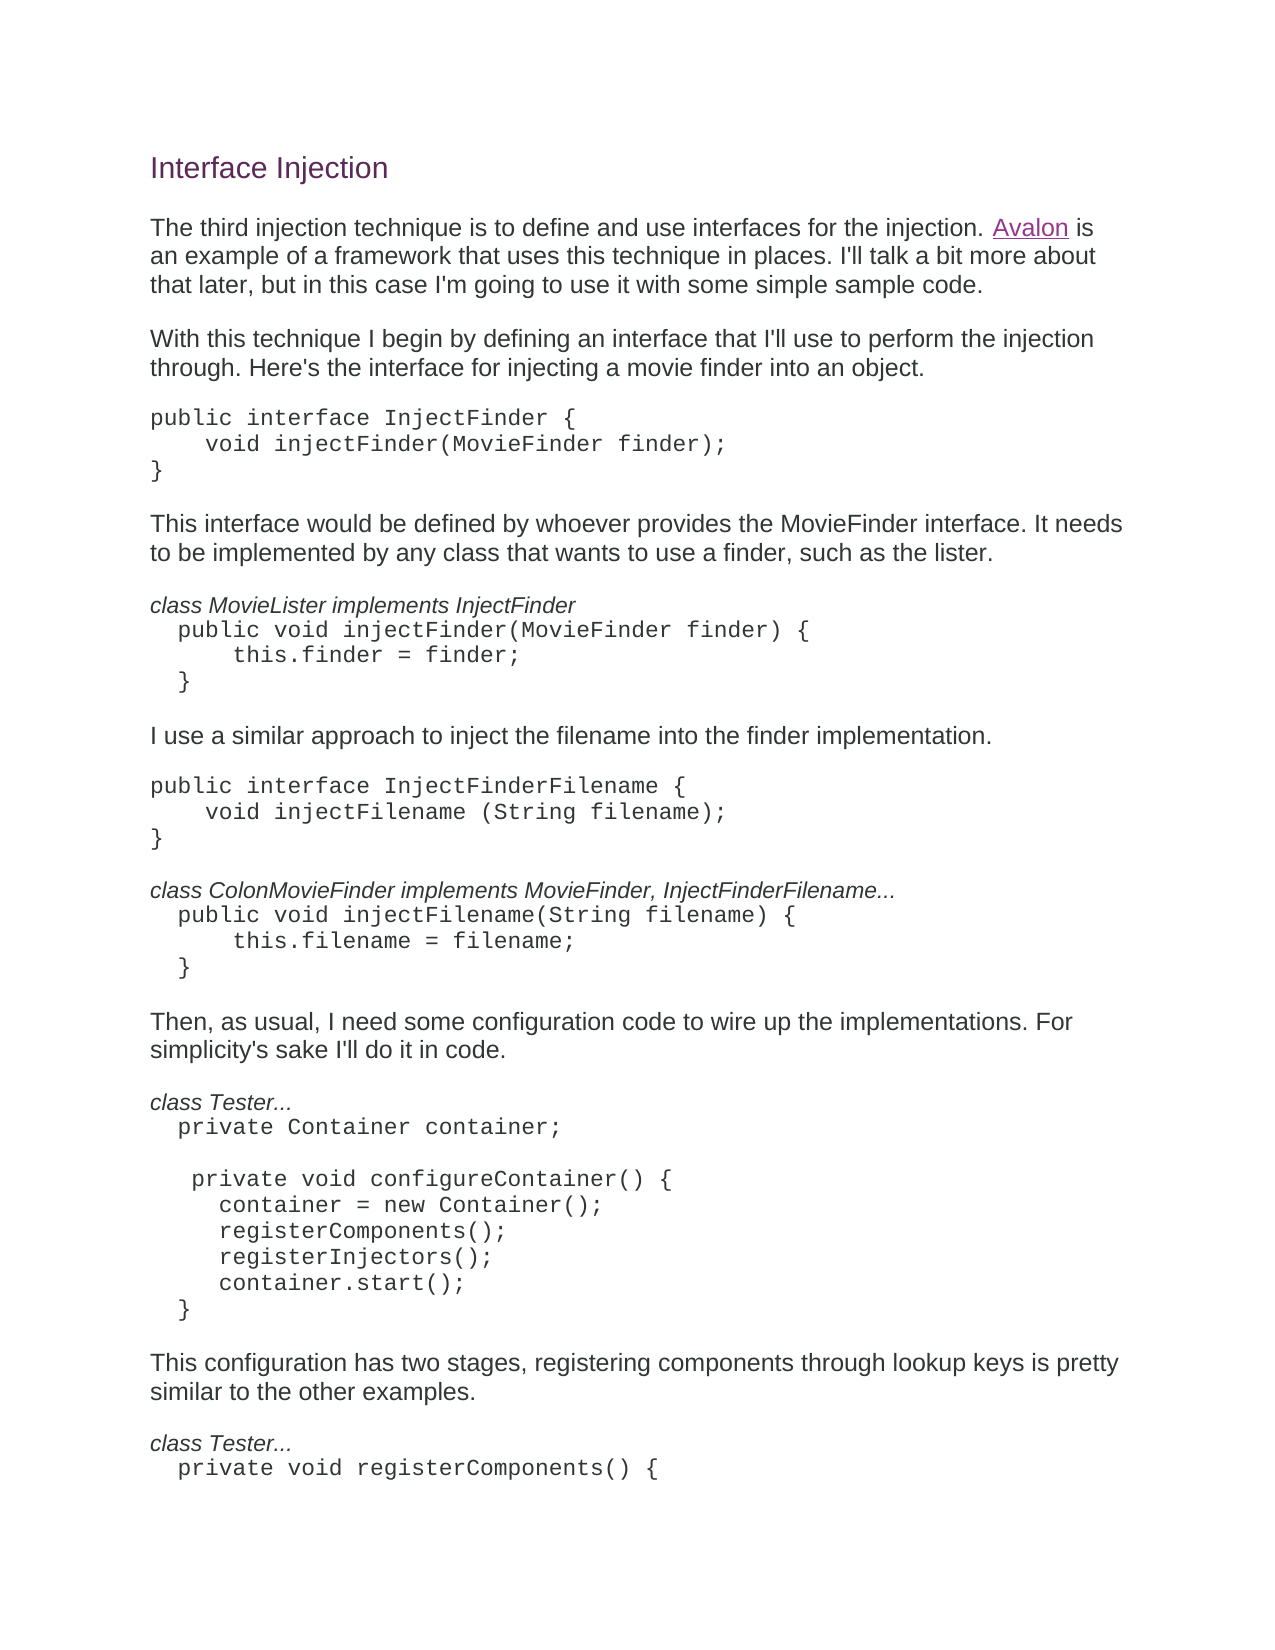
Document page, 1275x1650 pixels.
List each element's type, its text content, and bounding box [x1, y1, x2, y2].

text public void injectFilename(String filename) { [150, 904, 1125, 929]
text With this technique I begin by defining an interface that I'll use to perform the injection through. Here's the interface for injecting a movie finder into an object. [150, 324, 1125, 381]
text class MovieLister implements InjectFinder [150, 592, 1125, 618]
text public interface InjectFinderFilename { [150, 774, 1125, 800]
text private void registerComponents() { [150, 1457, 1125, 1483]
text This configuration has two stages, registering components through lookup keys is pretty similar to the other examples. [150, 1348, 1125, 1405]
text Then, as usual, I need some configuration code to wire up the implementations. For simplicity's sake I'll do it in code. [150, 1006, 1125, 1064]
text this.finder = finder; [150, 644, 1125, 670]
text } [150, 826, 1125, 852]
text I use a similar approach to inject the filename into the finder implementation. [150, 721, 1125, 749]
text class ColonMovieFinder implements MovieFinder, InjectFinderFilename... [150, 877, 1125, 904]
text container = new Container(); [150, 1193, 1125, 1219]
text void injectFinder(MovieFinder finder); [150, 432, 1125, 458]
text private Container container; [150, 1115, 1125, 1141]
text this.filename = filename; [150, 929, 1125, 956]
text void injectFilename (String filename); [150, 800, 1125, 826]
text registerComponents(); [150, 1219, 1125, 1245]
subtitle Interface Injection [150, 150, 1125, 185]
text container.start(); [150, 1271, 1125, 1297]
text } [150, 956, 1125, 981]
text The third injection technique is to define and use interfaces for the injection. Avalon is an example of a framework that uses this technique in places. I'll talk a bit more about that later, but in this case I'm going to use it with some simple sample code. [150, 212, 1125, 299]
text This interface would be defined by whoever provides the MovieFinder interface. It needs to be implemented by any class that wants to use a finder, such as the lister. [150, 509, 1125, 567]
text } [150, 1297, 1125, 1323]
text class Tester... [150, 1089, 1125, 1115]
text class Tester... [150, 1430, 1125, 1457]
text registerInjectors(); [150, 1245, 1125, 1271]
text } [150, 670, 1125, 696]
text } [150, 458, 1125, 484]
text private void configureContainer() { [150, 1167, 1125, 1193]
text public void injectFinder(MovieFinder finder) { [150, 618, 1125, 644]
text public interface InjectFinder { [150, 406, 1125, 432]
